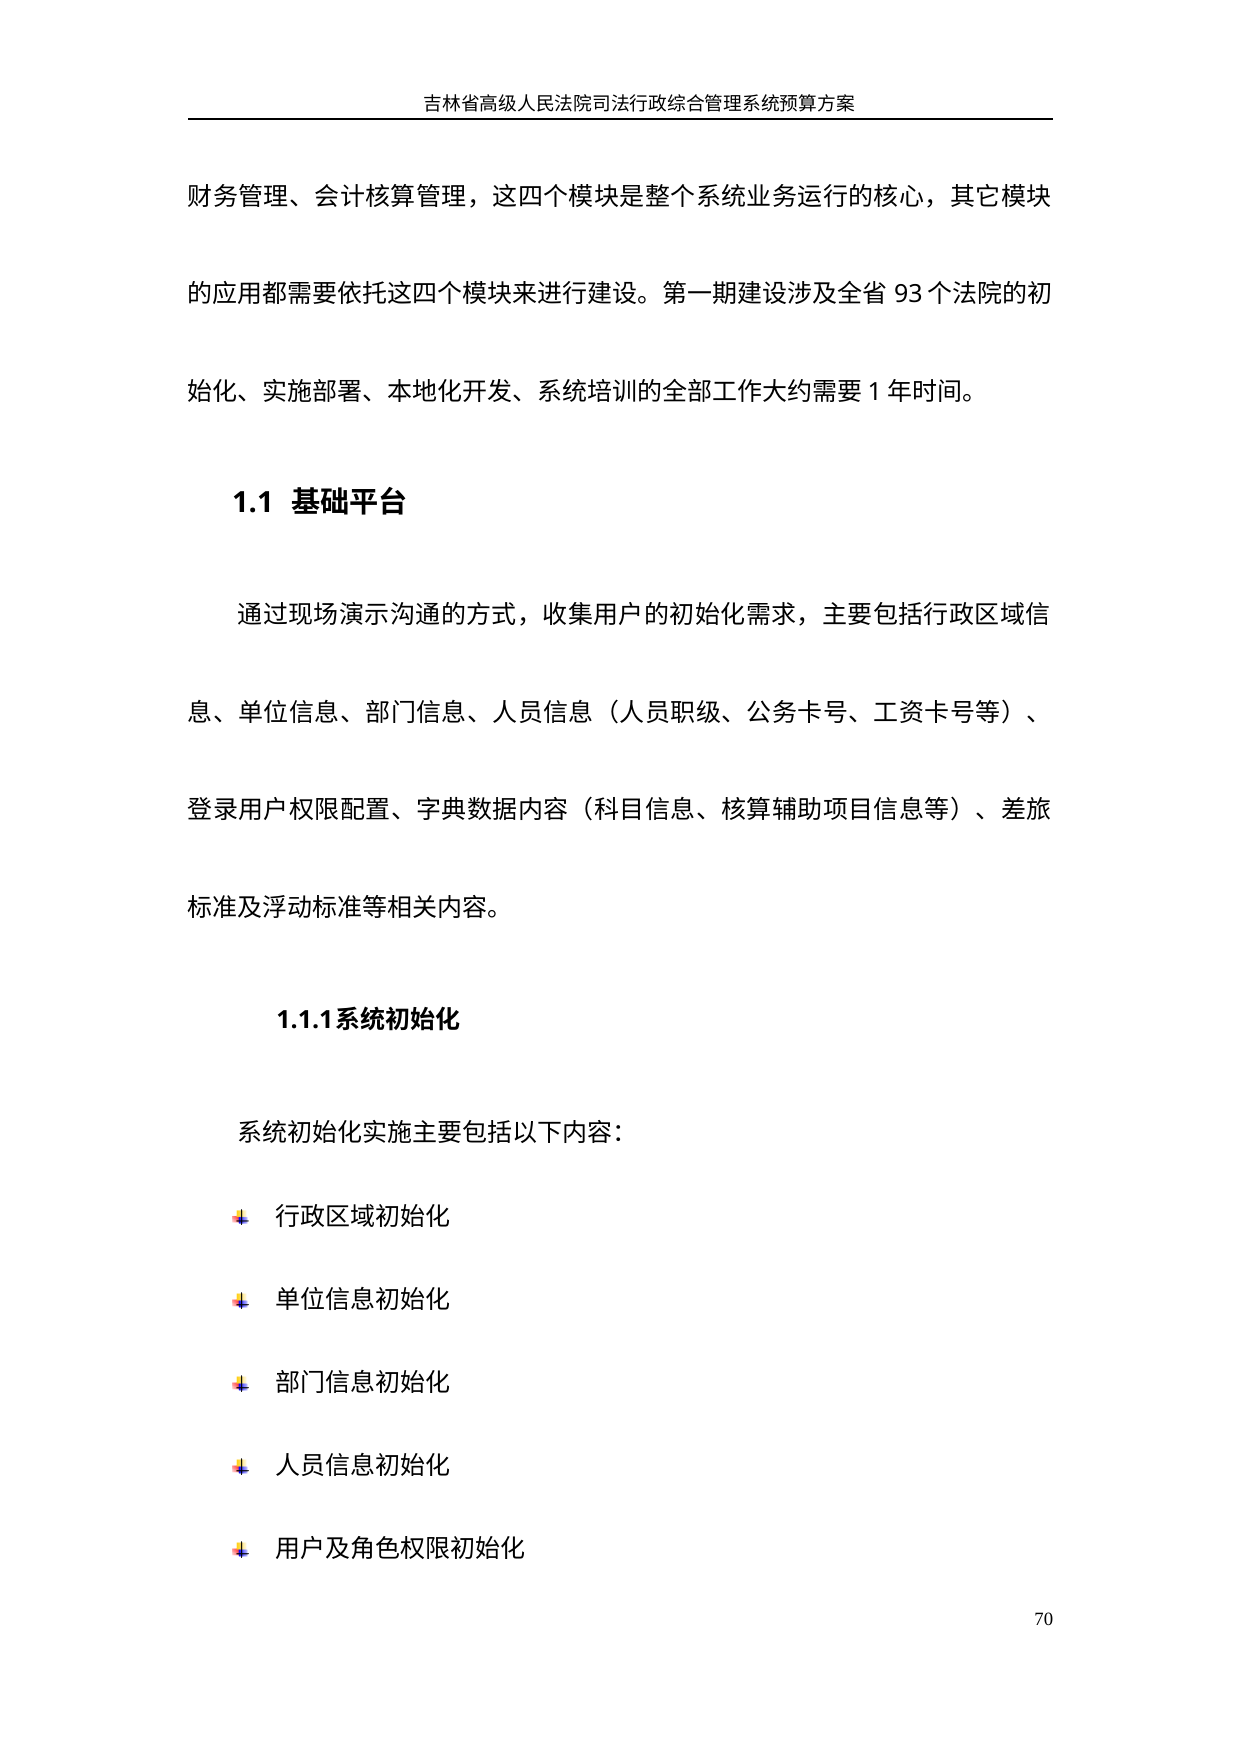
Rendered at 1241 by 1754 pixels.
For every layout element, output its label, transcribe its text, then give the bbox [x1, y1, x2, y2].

picture [232, 1540, 249, 1558]
list 行政区域初始化 [231, 1182, 1053, 1247]
picture [232, 1208, 249, 1225]
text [187, 162, 1053, 422]
list 部门信息初始化 [231, 1348, 1053, 1413]
subtitle 基础平台 [232, 467, 1053, 532]
text 系统初始化实施主要包括以下内容： [187, 1098, 1053, 1163]
picture [232, 1374, 249, 1392]
text 通过现场演示沟通的方式，收集用户的初始化需求，主要包括行政区域信息、单位信息、部门信息、人员信息（人员职级、公务卡号、工资卡号等）、登录用户权限配置、字典数据内容（科目信息、核算辅助项目信息等）、差旅标准及浮动标准等相关内容。 [187, 580, 1053, 938]
subtitle 系统初始化 [276, 985, 1053, 1050]
list 人员信息初始化 [231, 1431, 1053, 1496]
picture [232, 1457, 249, 1475]
picture [232, 1291, 249, 1309]
list 单位信息初始化 [231, 1265, 1053, 1330]
list 用户及角色权限初始化 [231, 1514, 1053, 1579]
